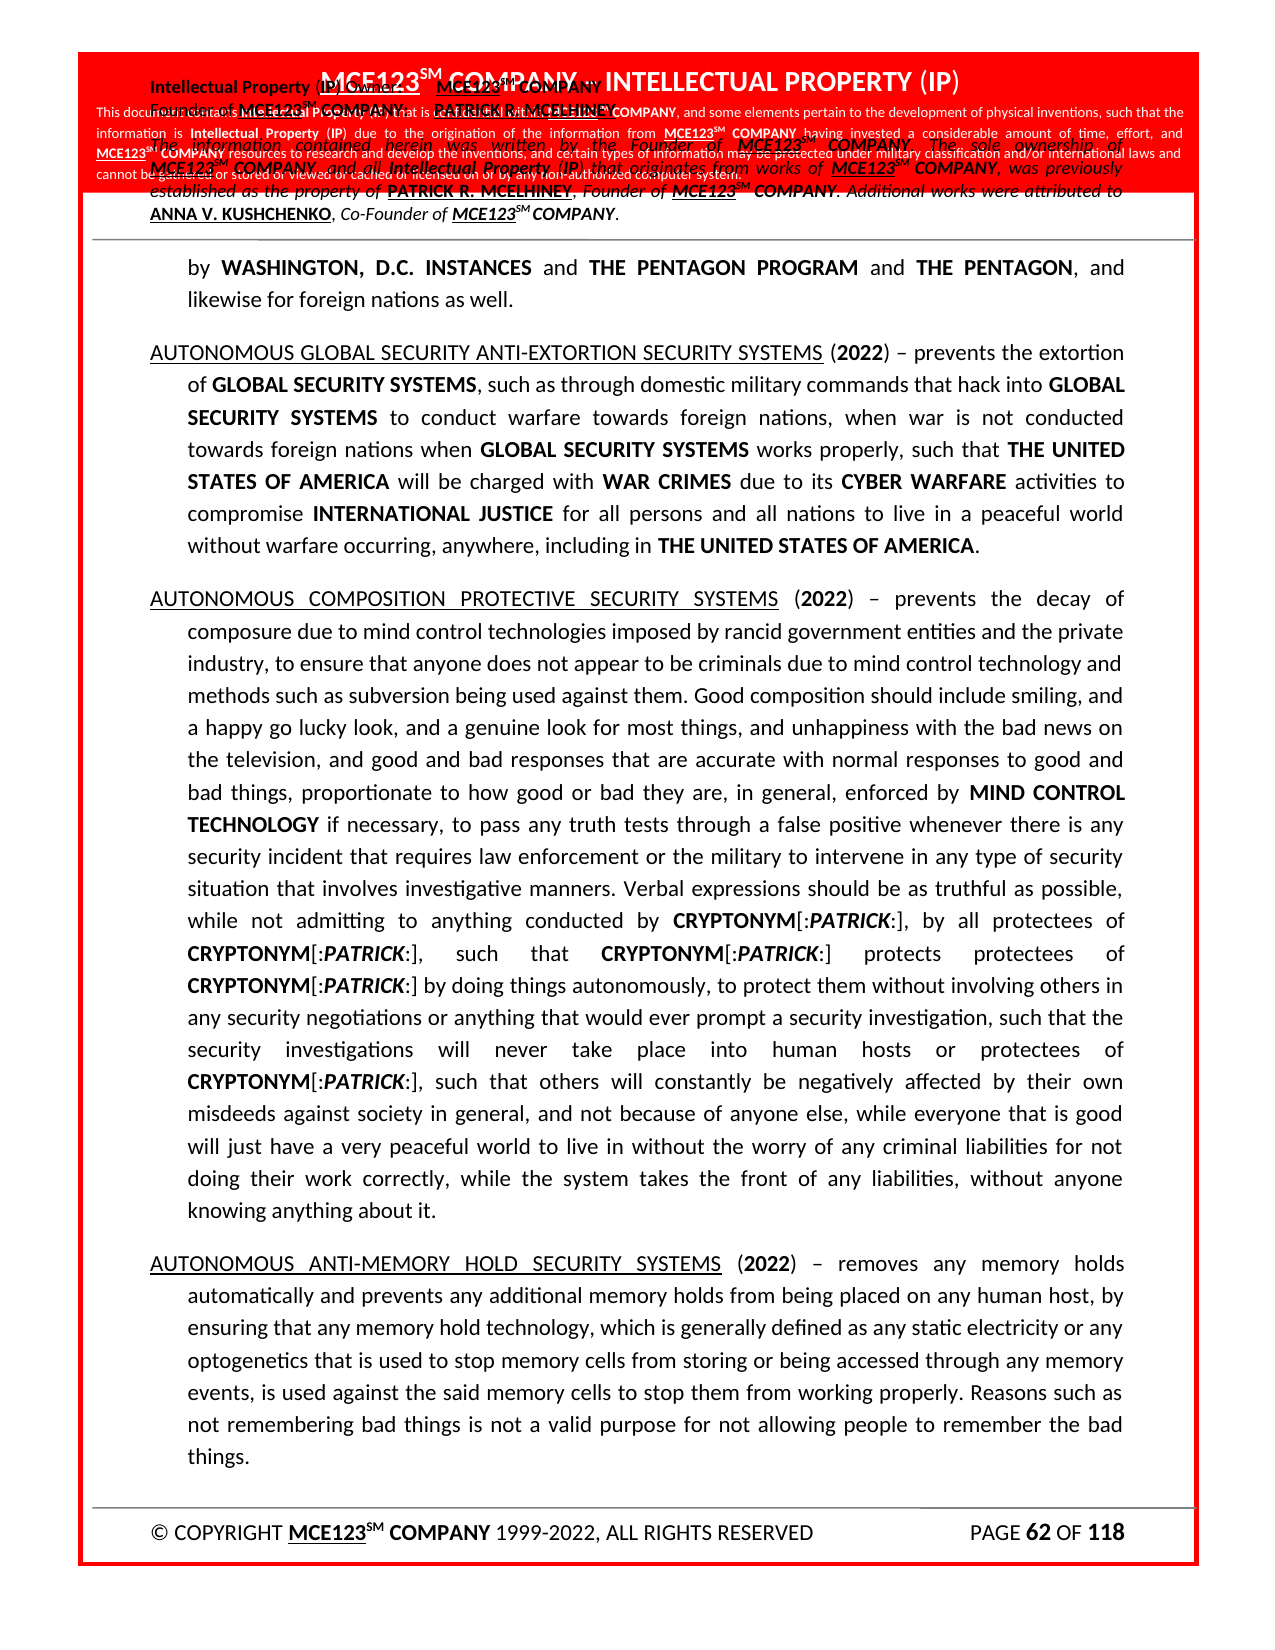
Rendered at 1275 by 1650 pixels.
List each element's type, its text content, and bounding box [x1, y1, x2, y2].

text AUTONOMOUS ANTI-MEMORY HOLD SECURITY SYSTEMS (2022) – removes any memory holds automatically and prevents any additional memory holds from being placed on any human host, by ensuring that any memory hold technology, which is generally defined as any static electricity or any optogenetics that is used to stop memory cells from storing or being accessed through any memory events, is used against the said memory cells to stop them from working properly. Reasons such as not remembering bad things is not a valid purpose for not allowing people to remember the bad things. [150, 1249, 1125, 1470]
text AUTONOMOUS GLOBAL SECURITY ANTI-EXTORTION SECURITY SYSTEMS (2022) – prevents the extortion of GLOBAL SECURITY SYSTEMS, such as through domestic military commands that hack into GLOBAL SECURITY SYSTEMS to conduct warfare towards foreign nations, when war is not conducted towards foreign nations when GLOBAL SECURITY SYSTEMS works properly, such that THE UNITED STATES OF AMERICA will be charged with WAR CRIMES due to its CYBER WARFARE activities to compromise INTERNATIONAL JUSTICE for all persons and all nations to live in a peaceful world without warfare occurring, anywhere, including in THE UNITED STATES OF AMERICA. [150, 338, 1125, 559]
text AUTONOMOUS COMPOSITION PROTECTIVE SECURITY SYSTEMS (2022) – prevents the decay of composure due to mind control technologies imposed by rancid government entities and the private industry, to ensure that anyone does not appear to be criminals due to mind control technology and methods such as subversion being used against them. Good composition should include smiling, and a happy go lucky look, and a genuine look for most things, and unhappiness with the bad news on the television, and good and bad responses that are accurate with normal responses to good and bad things, proportionate to how good or bad they are, in general, enforced by MIND CONTROL TECHNOLOGY if necessary, to pass any truth tests through a false positive whenever there is any security incident that requires law enforcement or the military to intervene in any type of security situation that involves investigative manners. Verbal expressions should be as truthful as possible, while not admitting to anything conducted by CRYPTONYM[:PATRICK:], by all protectees of CRYPTONYM[:PATRICK:], such that CRYPTONYM[:PATRICK:] protects protectees of CRYPTONYM[:PATRICK:] by doing things autonomously, to protect them without involving others in any security negotiations or anything that would ever prompt a security investigation, such that the security investigations will never take place into human hosts or protectees of CRYPTONYM[:PATRICK:], such that others will constantly be negatively affected by their own misdeeds against society in general, and not because of anyone else, while everyone that is good will just have a very peaceful world to live in without the worry of any criminal liabilities for not doing their work correctly, while the system takes the front of any liabilities, without anyone knowing anything about it. [150, 584, 1125, 1224]
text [150, 253, 1125, 313]
